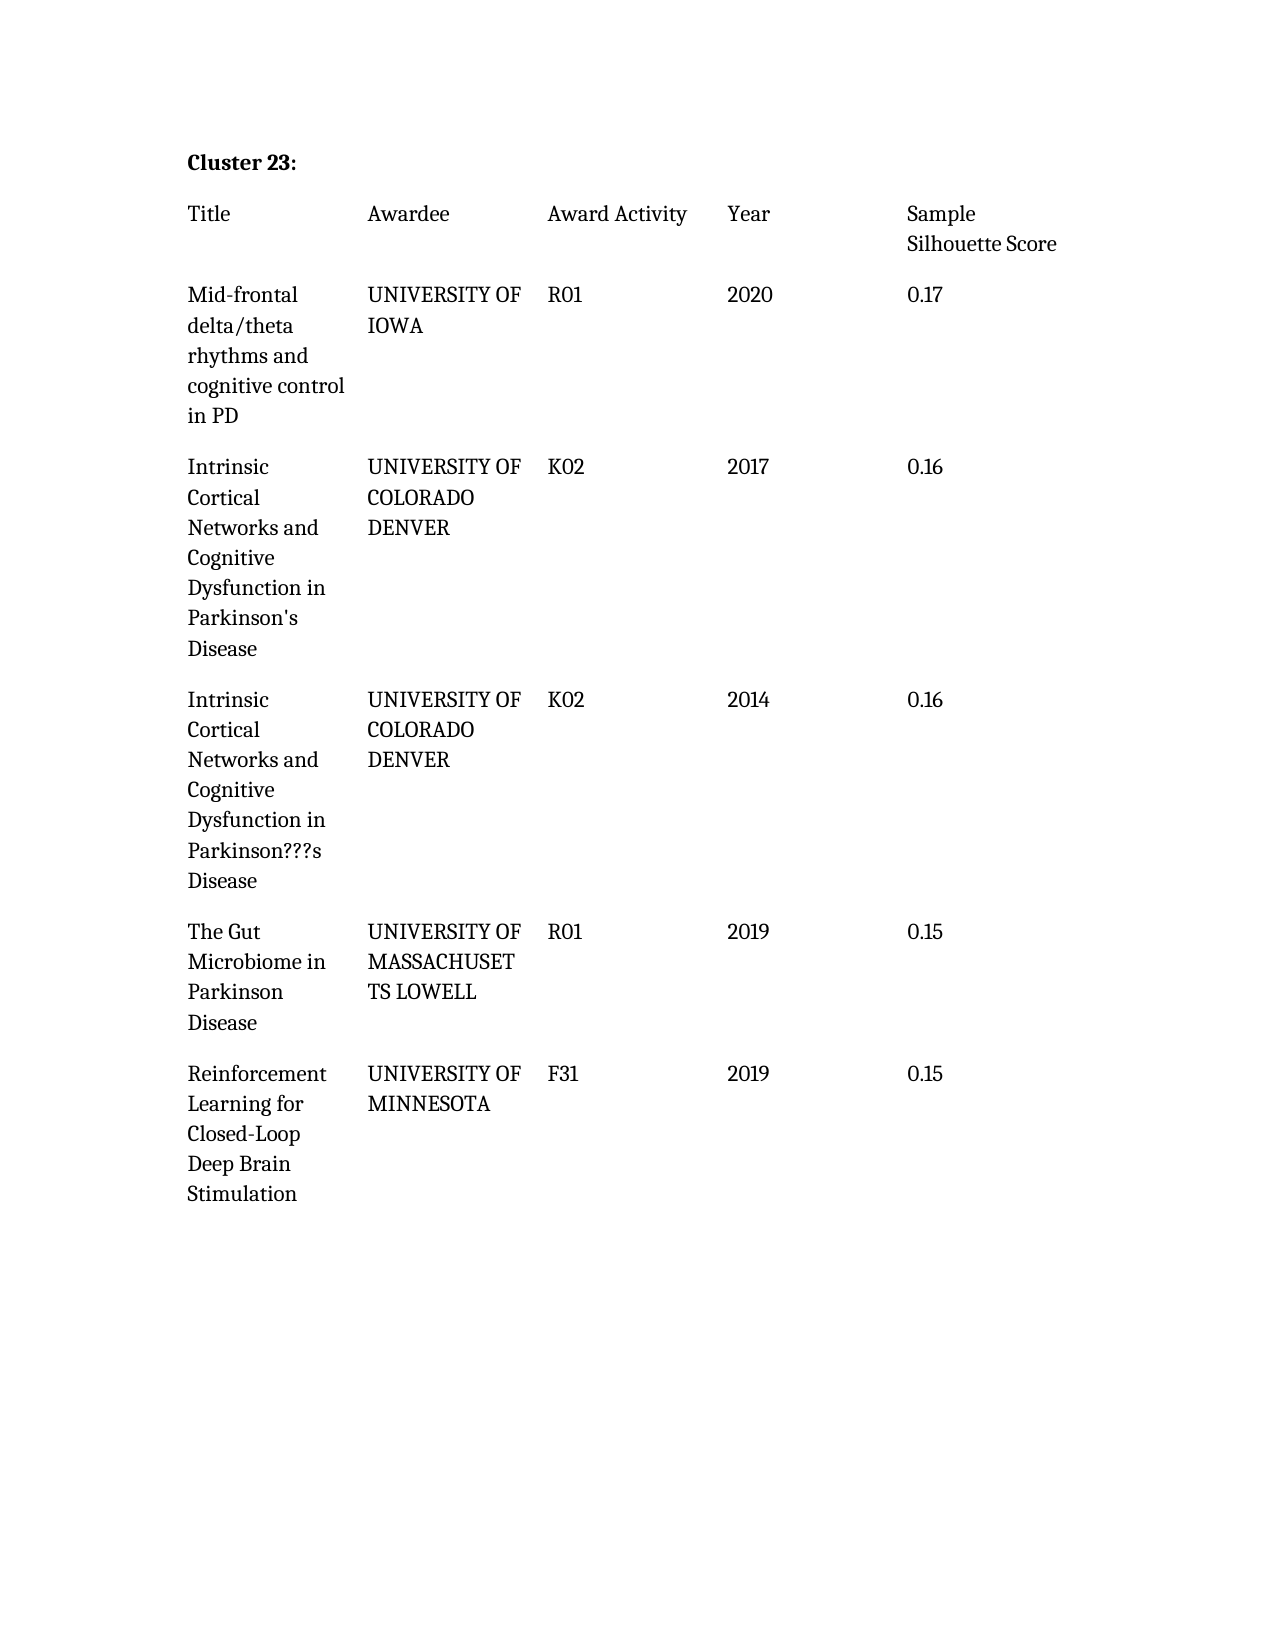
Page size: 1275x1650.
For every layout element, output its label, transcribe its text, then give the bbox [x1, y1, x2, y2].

table_cell 0.17 [896, 282, 1076, 454]
table_cell 2020 [716, 282, 896, 454]
table_cell UNIVERSITY OF IOWA [356, 282, 536, 454]
table_cell 0.16 [896, 686, 1076, 919]
table_cell R01 [536, 919, 716, 1060]
table_cell Reinforcement Learning for Closed-Loop Deep Brain Stimulation [176, 1060, 356, 1232]
table_cell Intrinsic Cortical Networks and Cognitive Dysfunction in Parkinson's Disease [176, 454, 356, 686]
table_header Award Activity [536, 201, 716, 282]
table_cell UNIVERSITY OF COLORADO DENVER [356, 686, 536, 919]
table_cell K02 [536, 686, 716, 919]
table_header Year [716, 201, 896, 282]
table_cell UNIVERSITY OF MINNESOTA [356, 1060, 536, 1232]
table_cell UNIVERSITY OF COLORADO DENVER [356, 454, 536, 686]
table_cell K02 [536, 454, 716, 686]
table_cell Mid-frontal delta/theta rhythms and cognitive control in PD [176, 282, 356, 454]
text Cluster 23: [187, 150, 1087, 176]
table_cell 0.16 [896, 454, 1076, 686]
table_cell Intrinsic Cortical Networks and Cognitive Dysfunction in Parkinson???s Disease [176, 686, 356, 919]
table_cell R01 [536, 282, 716, 454]
table_cell 2019 [716, 1060, 896, 1232]
table_header Sample Silhouette Score [896, 201, 1076, 282]
table_cell UNIVERSITY OF MASSACHUSETTS LOWELL [356, 919, 536, 1060]
table_cell F31 [536, 1060, 716, 1232]
table_cell The Gut Microbiome in Parkinson Disease [176, 919, 356, 1060]
table_header Awardee [356, 201, 536, 282]
table_header Title [176, 201, 356, 282]
table_cell 2017 [716, 454, 896, 686]
table_cell 0.15 [896, 919, 1076, 1060]
table_cell 2019 [716, 919, 896, 1060]
table_cell 2014 [716, 686, 896, 919]
table_cell 0.15 [896, 1060, 1076, 1232]
